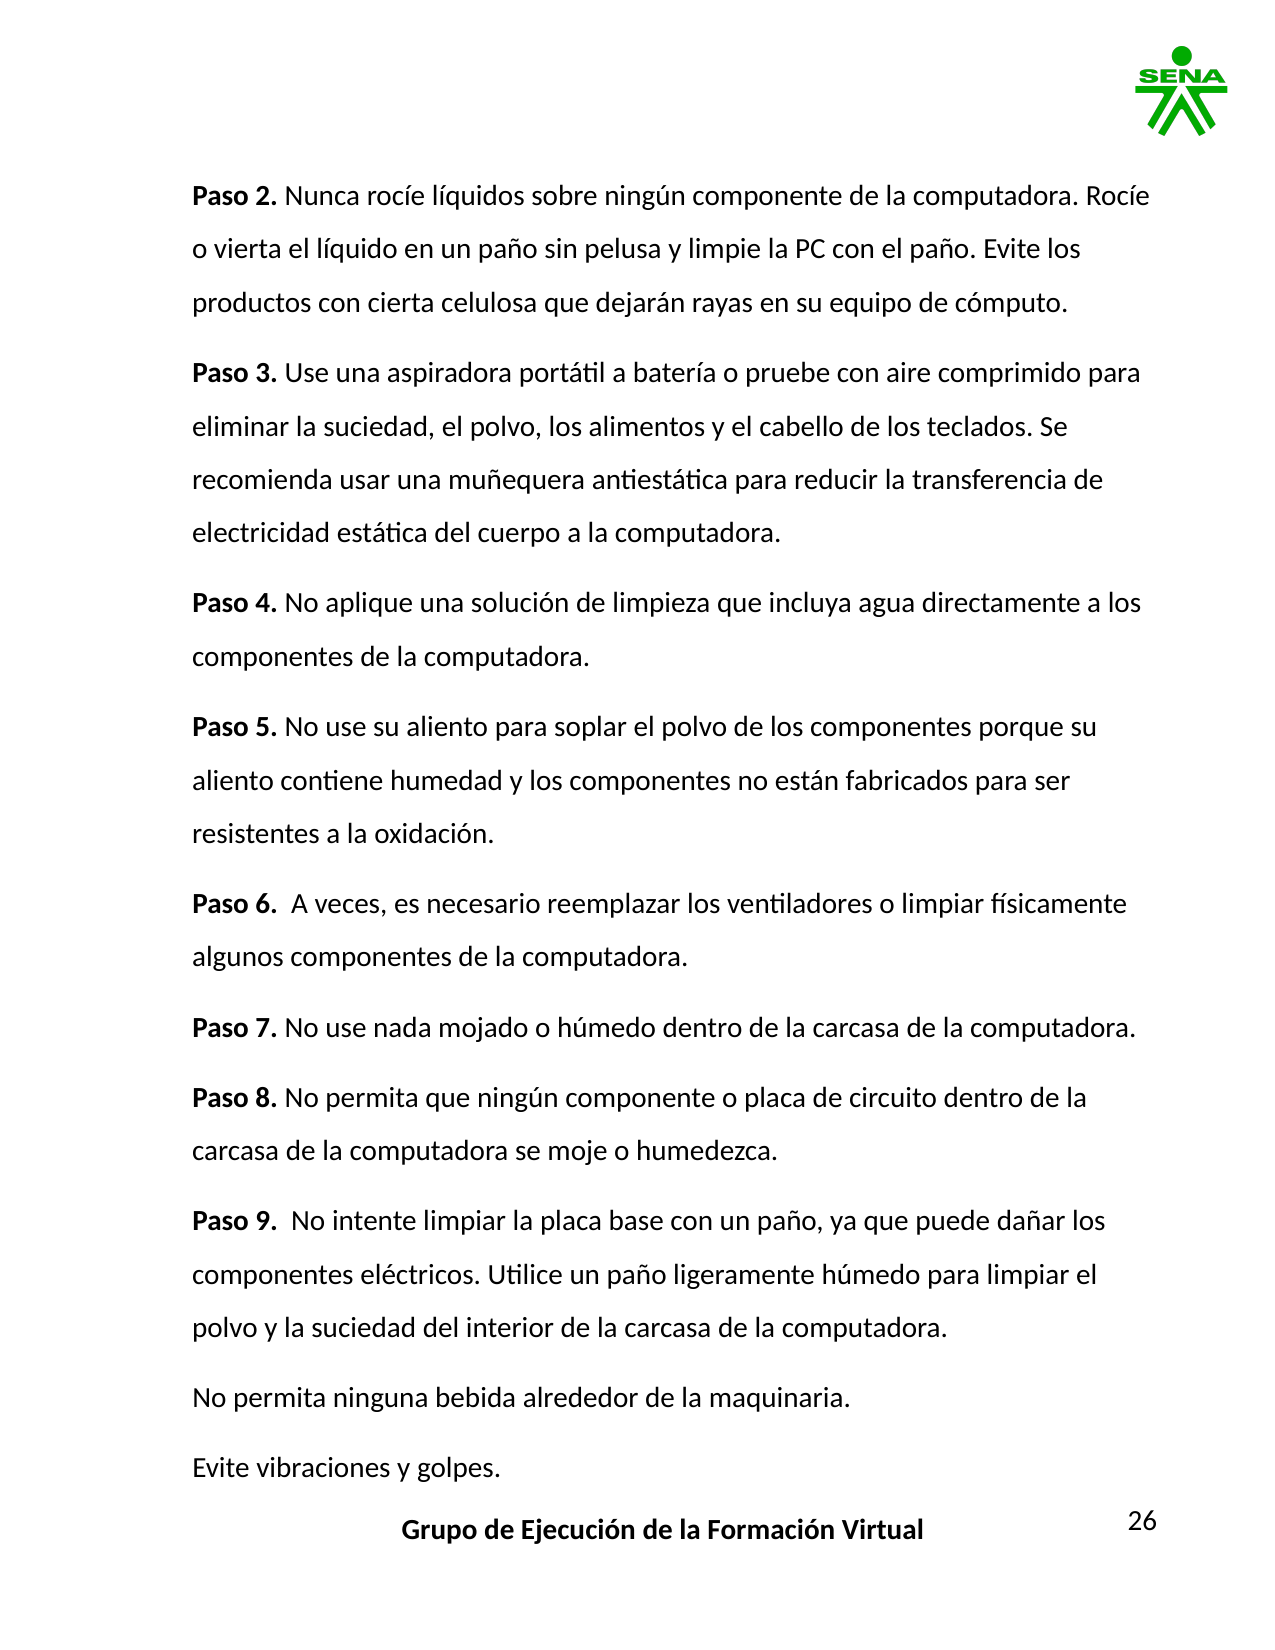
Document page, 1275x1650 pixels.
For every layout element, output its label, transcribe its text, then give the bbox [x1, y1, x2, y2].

text Paso 5. No use su aliento para soplar el polvo de los componentes porque su aliento contiene humedad y los componentes no están fabricados para ser resistentes a la oxidación. [192, 708, 1157, 851]
text Paso 9. No intente limpiar la placa base con un paño, ya que puede dañar los componentes eléctricos. Utilice un paño ligeramente húmedo para limpiar el polvo y la suciedad del interior de la carcasa de la computadora. [192, 1202, 1157, 1345]
text Paso 7. No use nada mojado o húmedo dentro de la carcasa de la computadora. [118, 1009, 1157, 1044]
text Paso 8. No permita que ningún componente o placa de circuito dentro de la carcasa de la computadora se moje o humedezca. [192, 1079, 1157, 1168]
text Paso 4. No aplique una solución de limpieza que incluya agua directamente a los componentes de la computadora. [192, 584, 1157, 674]
text Paso 3. Use una aspiradora portátil a batería o pruebe con aire comprimido para eliminar la suciedad, el polvo, los alimentos y el cabello de los teclados. Se recomienda usar una muñequera antiestática para reducir la transferencia de electricidad estática del cuerpo a la computadora. [192, 354, 1157, 550]
picture [1135, 46, 1228, 136]
text Paso 6. A veces, es necesario reemplazar los ventiladores o limpiar físicamente algunos componentes de la computadora. [192, 885, 1157, 974]
text No permita ninguna bebida alrededor de la maquinaria. [118, 1379, 1157, 1415]
text Evite vibraciones y golpes. [118, 1449, 1157, 1485]
text Paso 2. Nunca rocíe líquidos sobre ningún componente de la computadora. Rocíe o vierta el líquido en un paño sin pelusa y limpie la PC con el paño. Evite los productos con cierta celulosa que dejarán rayas en su equipo de cómputo. [192, 177, 1157, 320]
